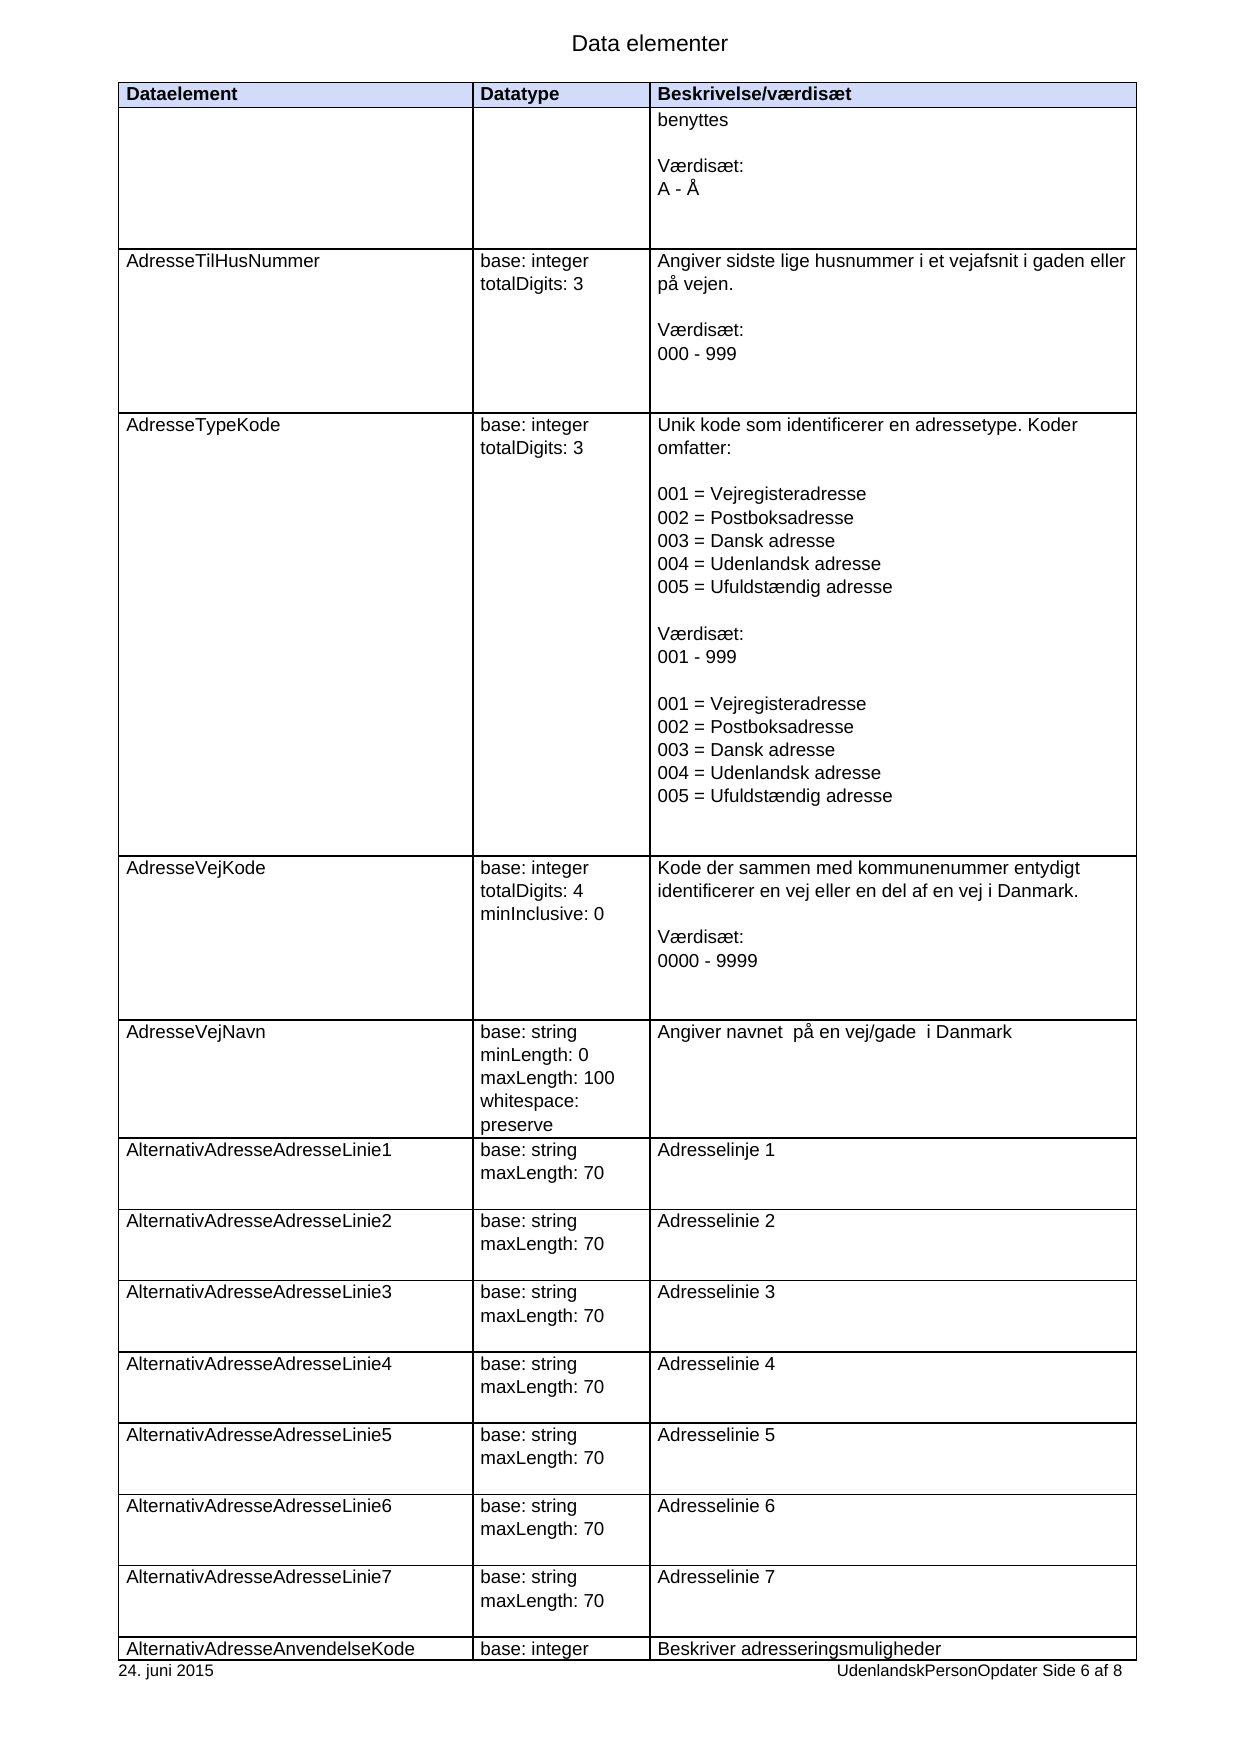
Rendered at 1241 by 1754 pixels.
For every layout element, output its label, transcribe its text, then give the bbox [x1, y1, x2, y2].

table_header Datatype [474, 83, 649, 107]
table_cell AlternativAdresseAdresseLinie6 [119, 1495, 472, 1565]
table_cell AdresseVejNavn [119, 1021, 472, 1137]
table_header Dataelement [119, 83, 472, 107]
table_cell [474, 1638, 649, 1659]
table_cell AlternativAdresseAdresseLinie3 [119, 1281, 472, 1351]
table_cell base: integer totalDigits: 3 [474, 250, 649, 412]
table_cell base: string maxLength: 70 [474, 1139, 649, 1208]
table_cell Adresselinie 7 [651, 1566, 1136, 1636]
table_cell base: integer totalDigits: 3 [474, 414, 649, 855]
table_cell base: string maxLength: 70 [474, 1210, 649, 1280]
table_cell Angiver navnet på en vej/gade i Danmark [651, 1021, 1136, 1137]
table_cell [651, 108, 1136, 248]
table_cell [119, 108, 472, 248]
table_cell Adresselinie 4 [651, 1353, 1136, 1422]
table_cell AlternativAdresseAdresseLinie4 [119, 1353, 472, 1422]
table_cell Kode der sammen med kommunenummer entydigt identificerer en vej eller en del af en vej i Danmark. Værdisæt: 0000 - 9999 [651, 857, 1136, 1019]
table_cell base: string maxLength: 70 [474, 1424, 649, 1493]
table_cell Unik kode som identificerer en adressetype. Koder omfatter: 001 = Vejregisteradresse 002 = Postboksadresse 003 = Dansk adresse 004 = Udenlandsk adresse 005 = Ufuldstændig adresse Værdisæt: 001 - 999 001 = Vejregisteradresse 002 = Postboksadresse 003 = Dansk adresse 004 = Udenlandsk adresse 005 = Ufuldstændig adresse [651, 414, 1136, 855]
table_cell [474, 108, 649, 248]
table_cell Adresselinie 3 [651, 1281, 1136, 1351]
table_cell base: integer totalDigits: 4 minInclusive: 0 [474, 857, 649, 1019]
table_cell Adresselinie 5 [651, 1424, 1136, 1493]
table_cell AlternativAdresseAdresseLinie2 [119, 1210, 472, 1280]
table_header Beskrivelse/værdisæt [651, 83, 1136, 107]
table_cell AlternativAdresseAdresseLinie5 [119, 1424, 472, 1493]
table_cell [119, 1638, 472, 1659]
table_cell AlternativAdresseAdresseLinie7 [119, 1566, 472, 1636]
table_cell AlternativAdresseAdresseLinie1 [119, 1139, 472, 1208]
table_cell AdresseVejKode [119, 857, 472, 1019]
table_cell base: string minLength: 0 maxLength: 100 whitespace: preserve [474, 1021, 649, 1137]
table_cell Adresselinie 6 [651, 1495, 1136, 1565]
table_cell base: string maxLength: 70 [474, 1281, 649, 1351]
table_cell Adresselinje 1 [651, 1139, 1136, 1208]
table_cell base: string maxLength: 70 [474, 1353, 649, 1422]
table_cell base: string maxLength: 70 [474, 1566, 649, 1636]
table_cell AdresseTilHusNummer [119, 250, 472, 412]
table_cell Adresselinie 2 [651, 1210, 1136, 1280]
table_cell base: string maxLength: 70 [474, 1495, 649, 1565]
table_cell AdresseTypeKode [119, 414, 472, 855]
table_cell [651, 1638, 1136, 1659]
table_cell Angiver sidste lige husnummer i et vejafsnit i gaden eller på vejen. Værdisæt: 000 - 999 [651, 250, 1136, 412]
